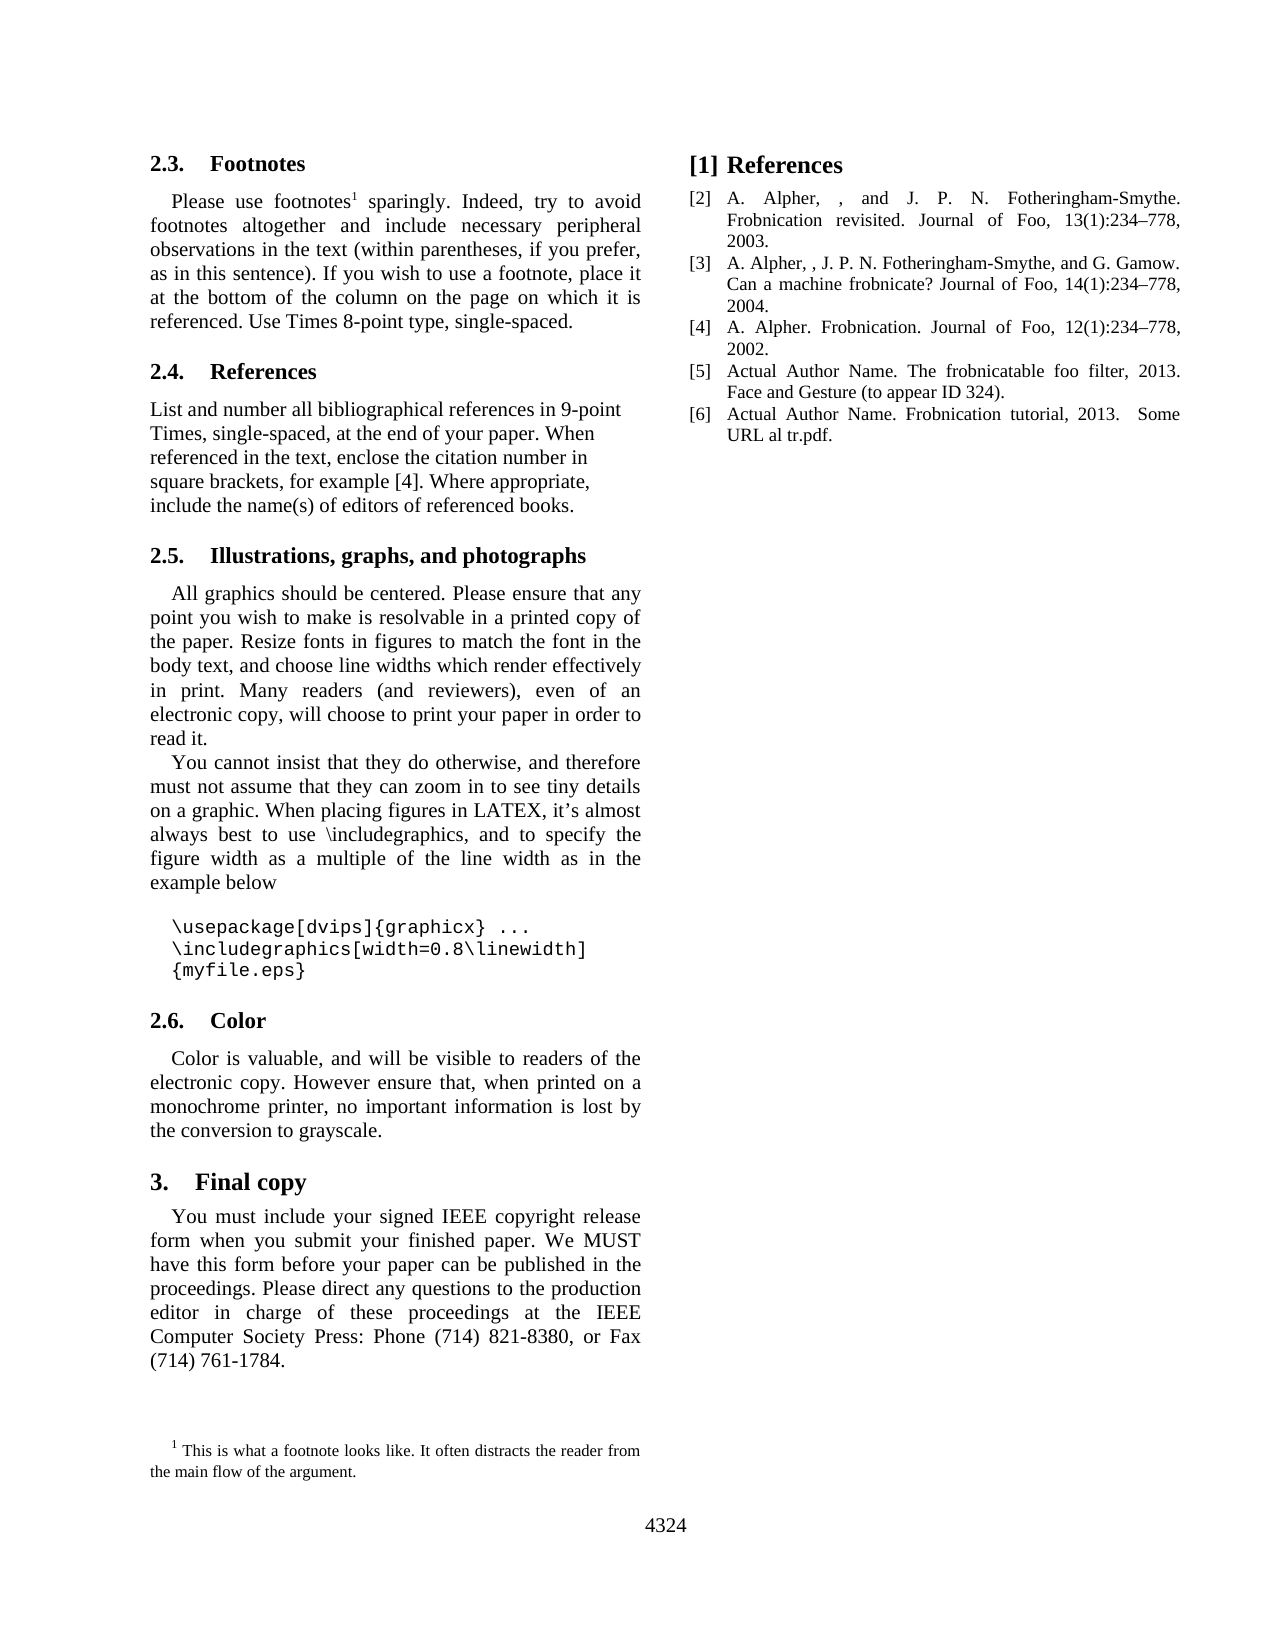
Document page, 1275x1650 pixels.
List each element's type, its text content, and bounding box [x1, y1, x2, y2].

text All graphics should be centered. Please ensure that any point you wish to make is resolvable in a printed copy of the paper. Resize fonts in figures to match the font in the body text, and choose line widths which render effectively in print. Many readers (and reviewers), even of an electronic copy, will choose to print your paper in order to read it. [150, 581, 642, 750]
text List and number all bibliographical references in 9-point Times, single-spaced, at the end of your paper. When referenced in the text, enclose the citation number in square brackets, for example [4]. Where appropriate, include the name(s) of editors of referenced books. [150, 397, 642, 517]
subtitle Footnotes [150, 150, 642, 176]
text \usepackage[dvips]{graphicx} ... [150, 918, 642, 939]
text You must include your signed IEEE copyright release form when you submit your finished paper. We MUST have this form before your paper can be published in the proceedings. Please direct any questions to the production editor in charge of these proceedings at the IEEE Computer Society Press: Phone (714) 821-8380, or Fax (714) 761-1784. [150, 1204, 642, 1372]
text Color is valuable, and will be visible to readers of the electronic copy. However ensure that, when printed on a monochrome printer, no important information is lost by the conversion to grayscale. [150, 1046, 642, 1142]
text Please use footnotes sparingly. Indeed, try to avoid footnotes altogether and include necessary peripheral observations in the text (within parentheses, if you prefer, as in this sentence). If you wish to use a footnote, place it at the bottom of the column on the page on which it is referenced. Use Times 8-point type, single-spaced. [150, 189, 642, 333]
subtitle Final copy [150, 1167, 642, 1196]
list Actual Author Name. Frobnication tutorial, 2013. Some URL al tr.pdf. [689, 403, 1181, 446]
list A. Alpher, , J. P. N. Fotheringham-Smythe, and G. Gamow. Can a machine frobnicate? Journal of Foo, 14(1):234–778, 2004. [689, 252, 1181, 316]
list Actual Author Name. The frobnicatable foo filter, 2013. Face and Gesture (to appear ID 324). [689, 359, 1181, 403]
subtitle References [150, 358, 642, 384]
list A. Alpher, , and J. P. N. Fotheringham-Smythe. Frobnication revisited. Journal of Foo, 13(1):234–778, 2003. [689, 187, 1181, 252]
text \includegraphics[width=0.8\linewidth] [150, 939, 642, 961]
subtitle References [689, 150, 1181, 179]
text {myfile.eps} [150, 961, 642, 982]
subtitle Color [150, 1007, 642, 1033]
list A. Alpher. Frobnication. Journal of Foo, 12(1):234–778, 2002. [689, 316, 1181, 359]
text You cannot insist that they do otherwise, and therefore must not assume that they can zoom in to see tiny details on a graphic. When placing figures in LATEX, it’s almost always best to use \includegraphics, and to specify the figure width as a multiple of the line width as in the example below [150, 750, 642, 894]
subtitle Illustrations, graphs, and photographs [150, 542, 642, 569]
